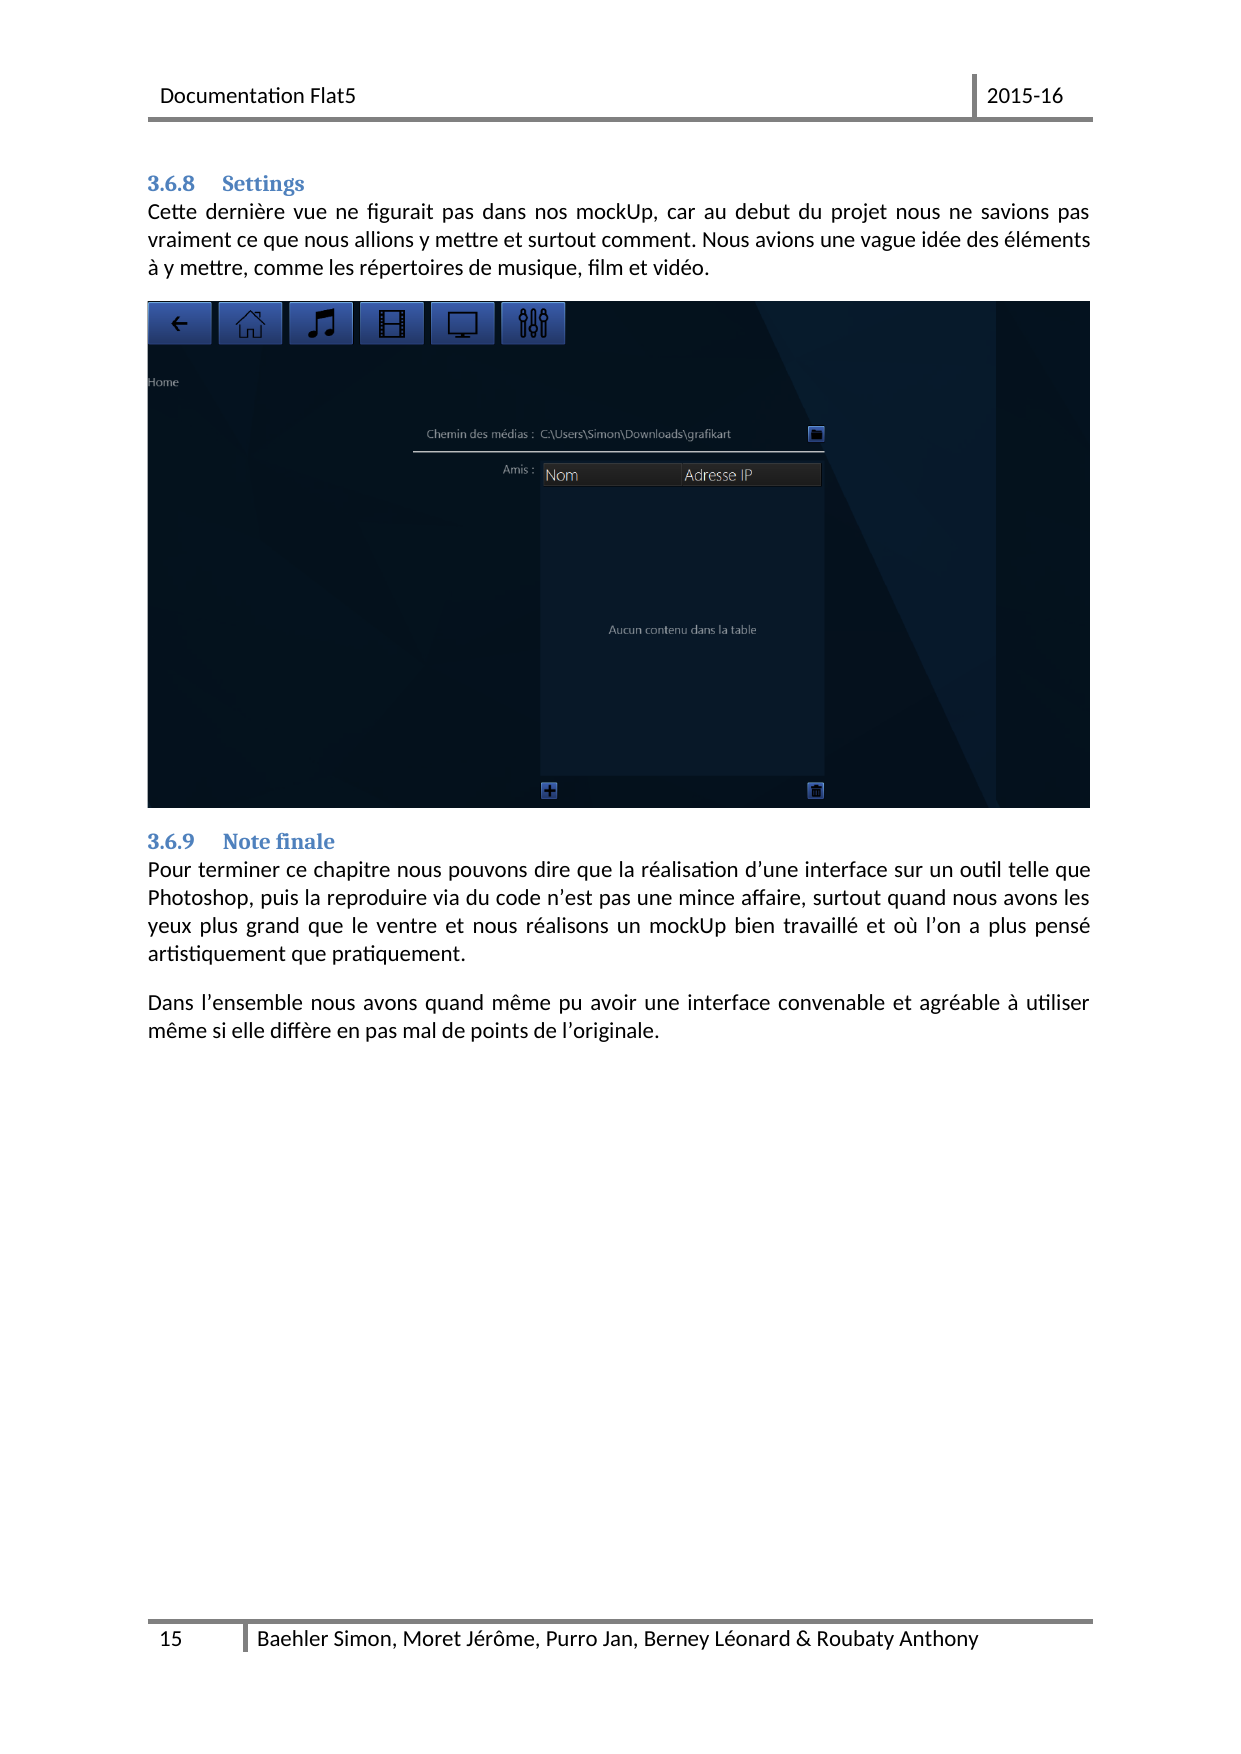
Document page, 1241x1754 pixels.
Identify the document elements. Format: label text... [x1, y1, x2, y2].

subtitle Note finale [148, 829, 1092, 855]
text Cette dernière vue ne figurait pas dans nos mockUp, car au debut du projet nous ne savions pas vraiment ce que nous allions y mettre et surtout comment. Nous avions une vague idée des éléments à y mettre, comme les répertoires de musique, film et vidéo. [148, 197, 1092, 281]
text Dans l’ensemble nous avons quand même pu avoir une interface convenable et agréable à utiliser même si elle diffère en pas mal de points de l’originale. [148, 988, 1092, 1044]
picture [147, 301, 1090, 808]
text Pour terminer ce chapitre nous pouvons dire que la réalisation d’une interface sur un outil telle que Photoshop, puis la reproduire via du code n’est pas une mince affaire, surtout quand nous avons les yeux plus grand que le ventre et nous réalisons un mockUp bien travaillé et où l’on a plus pensé artistiquement que pratiquement. [148, 855, 1092, 967]
subtitle Settings [148, 170, 1092, 197]
